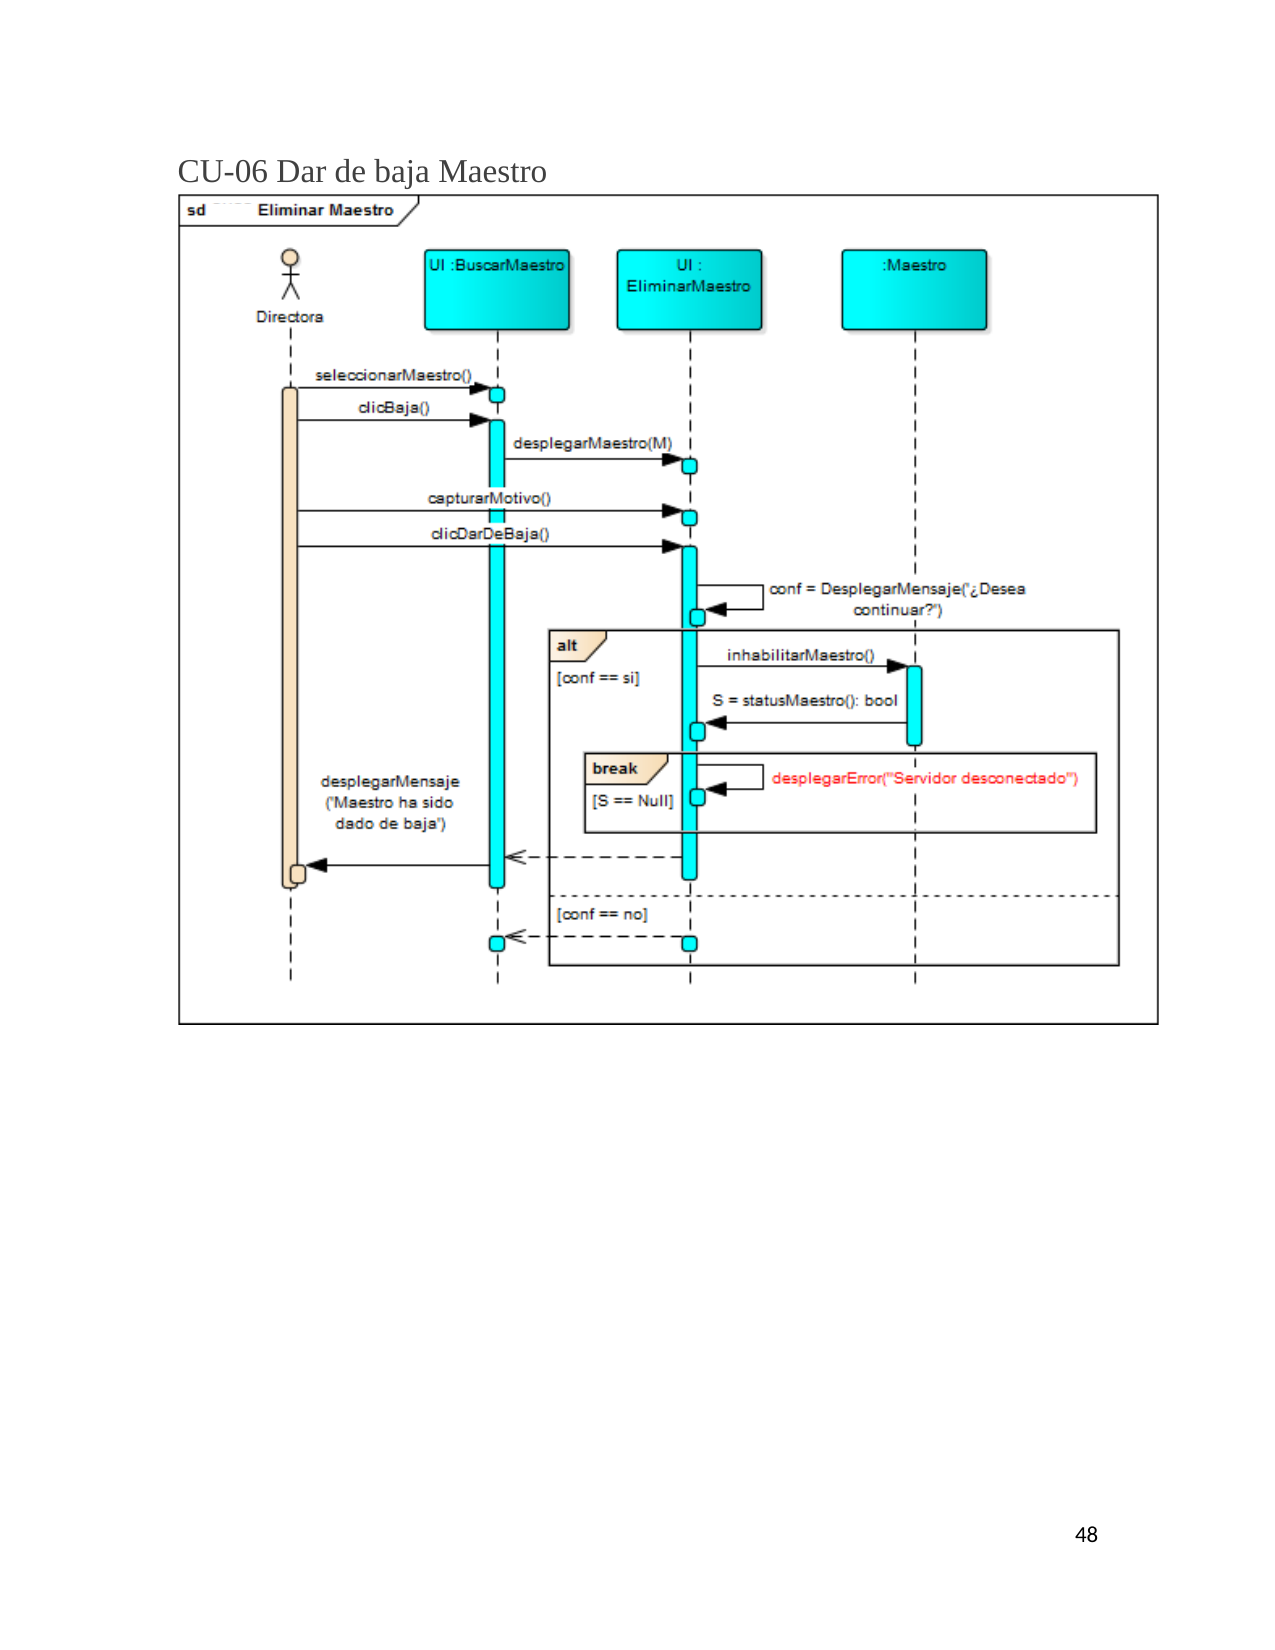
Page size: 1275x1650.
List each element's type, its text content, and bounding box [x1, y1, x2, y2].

picture [177, 193, 1159, 1025]
subtitle CU-06 Dar de baja Maestro [177, 152, 1098, 190]
